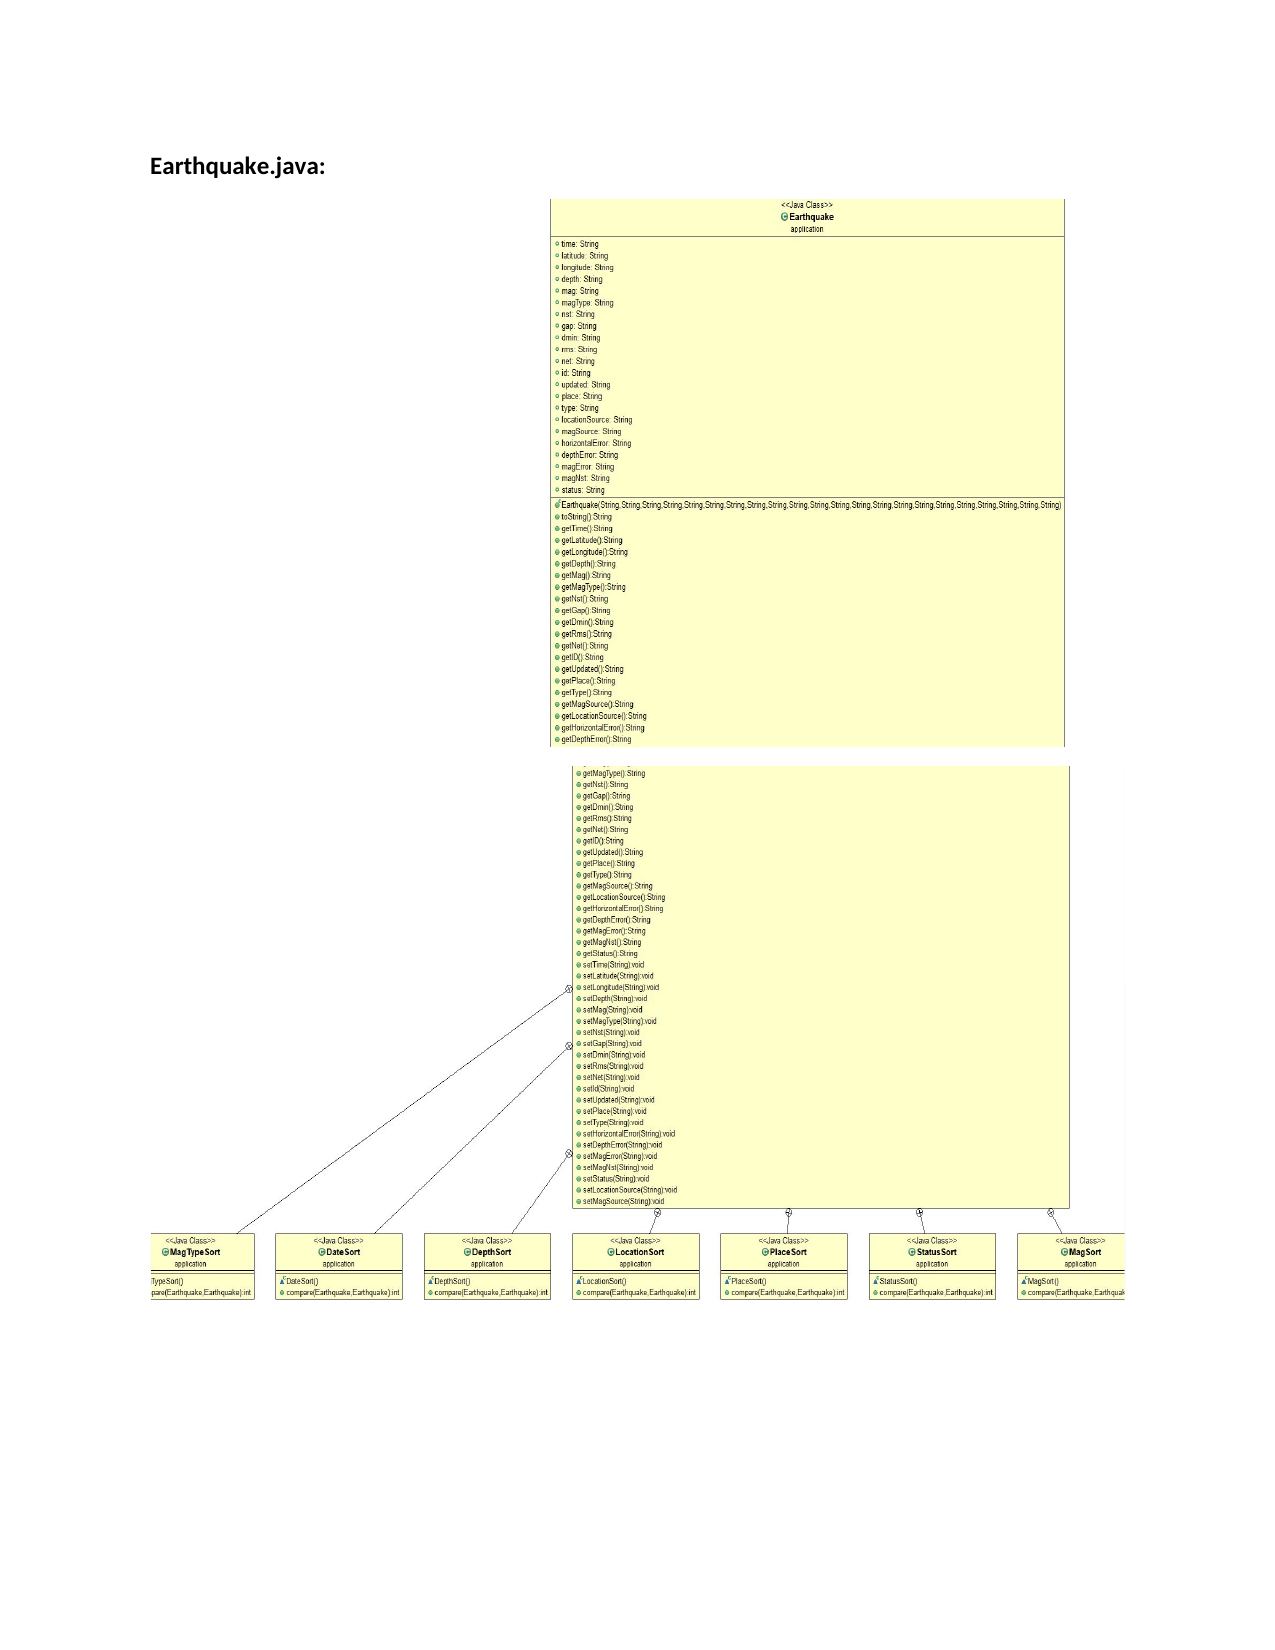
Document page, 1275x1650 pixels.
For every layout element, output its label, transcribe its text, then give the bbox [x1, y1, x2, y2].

picture [150, 766, 1125, 1300]
picture [150, 199, 1125, 747]
text Earthquake.java: [150, 150, 1125, 181]
